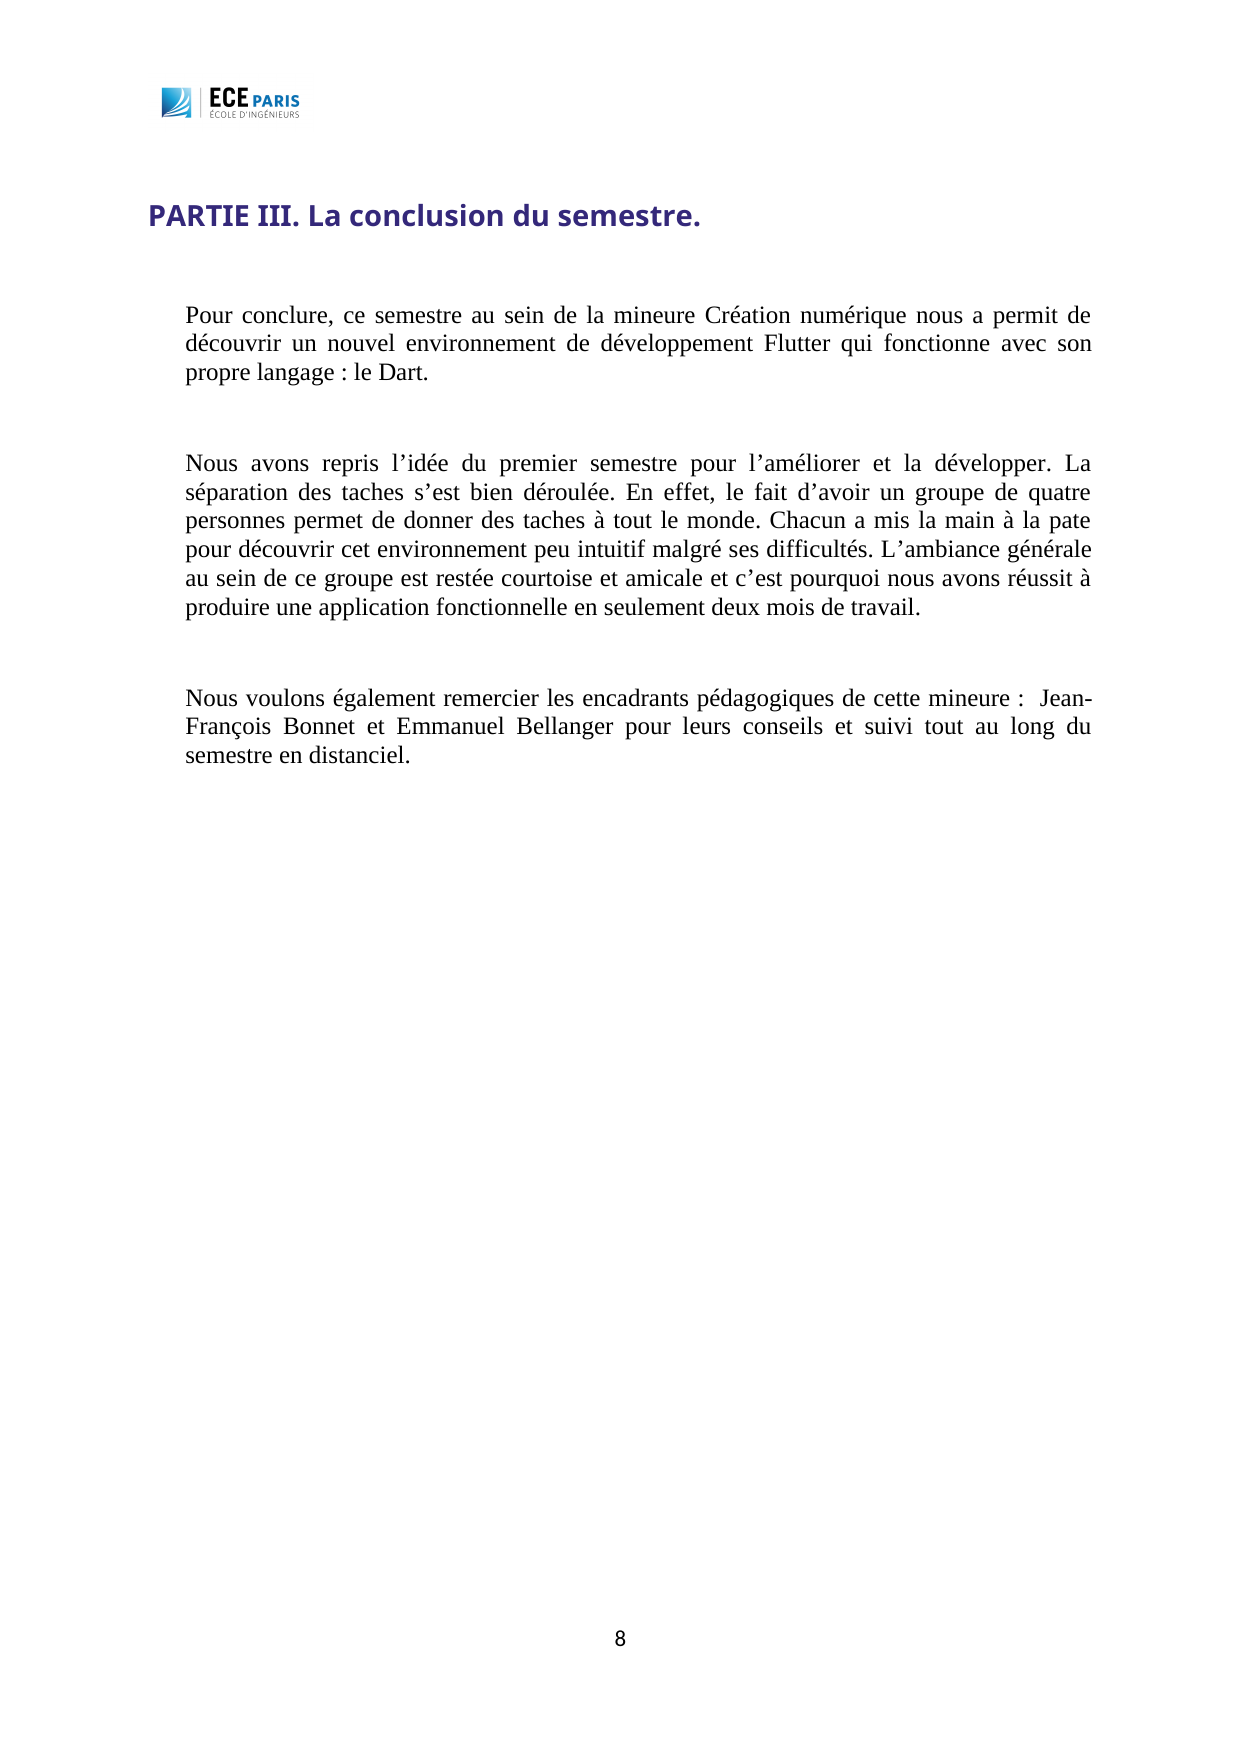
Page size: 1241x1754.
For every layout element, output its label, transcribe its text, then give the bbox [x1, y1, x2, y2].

text PARTIE III. La conclusion du semestre. [148, 196, 1093, 235]
text Nous voulons également remercier les encadrants pédagogiques de cette mineure : Jean-François Bonnet et Emmanuel Bellanger pour leurs conseils et suivi tout au long du semestre en distanciel. [185, 683, 1093, 769]
text Nous avons repris l’idée du premier semestre pour l’améliorer et la développer. La séparation des taches s’est bien déroulée. En effet, le fait d’avoir un groupe de quatre personnes permet de donner des taches à tout le monde. Chacun a mis la main à la pate pour découvrir cet environnement peu intuitif malgré ses difficultés. L’ambiance générale au sein de ce groupe est restée courtoise et amicale et c’est pourquoi nous avons réussit à produire une application fonctionnelle en seulement deux mois de travail. [185, 448, 1093, 621]
text Pour conclure, ce semestre au sein de la mineure Création numérique nous a permit de découvrir un nouvel environnement de développement Flutter qui fonctionne avec son propre langage : le Dart. [185, 300, 1093, 386]
picture [147, 73, 314, 132]
